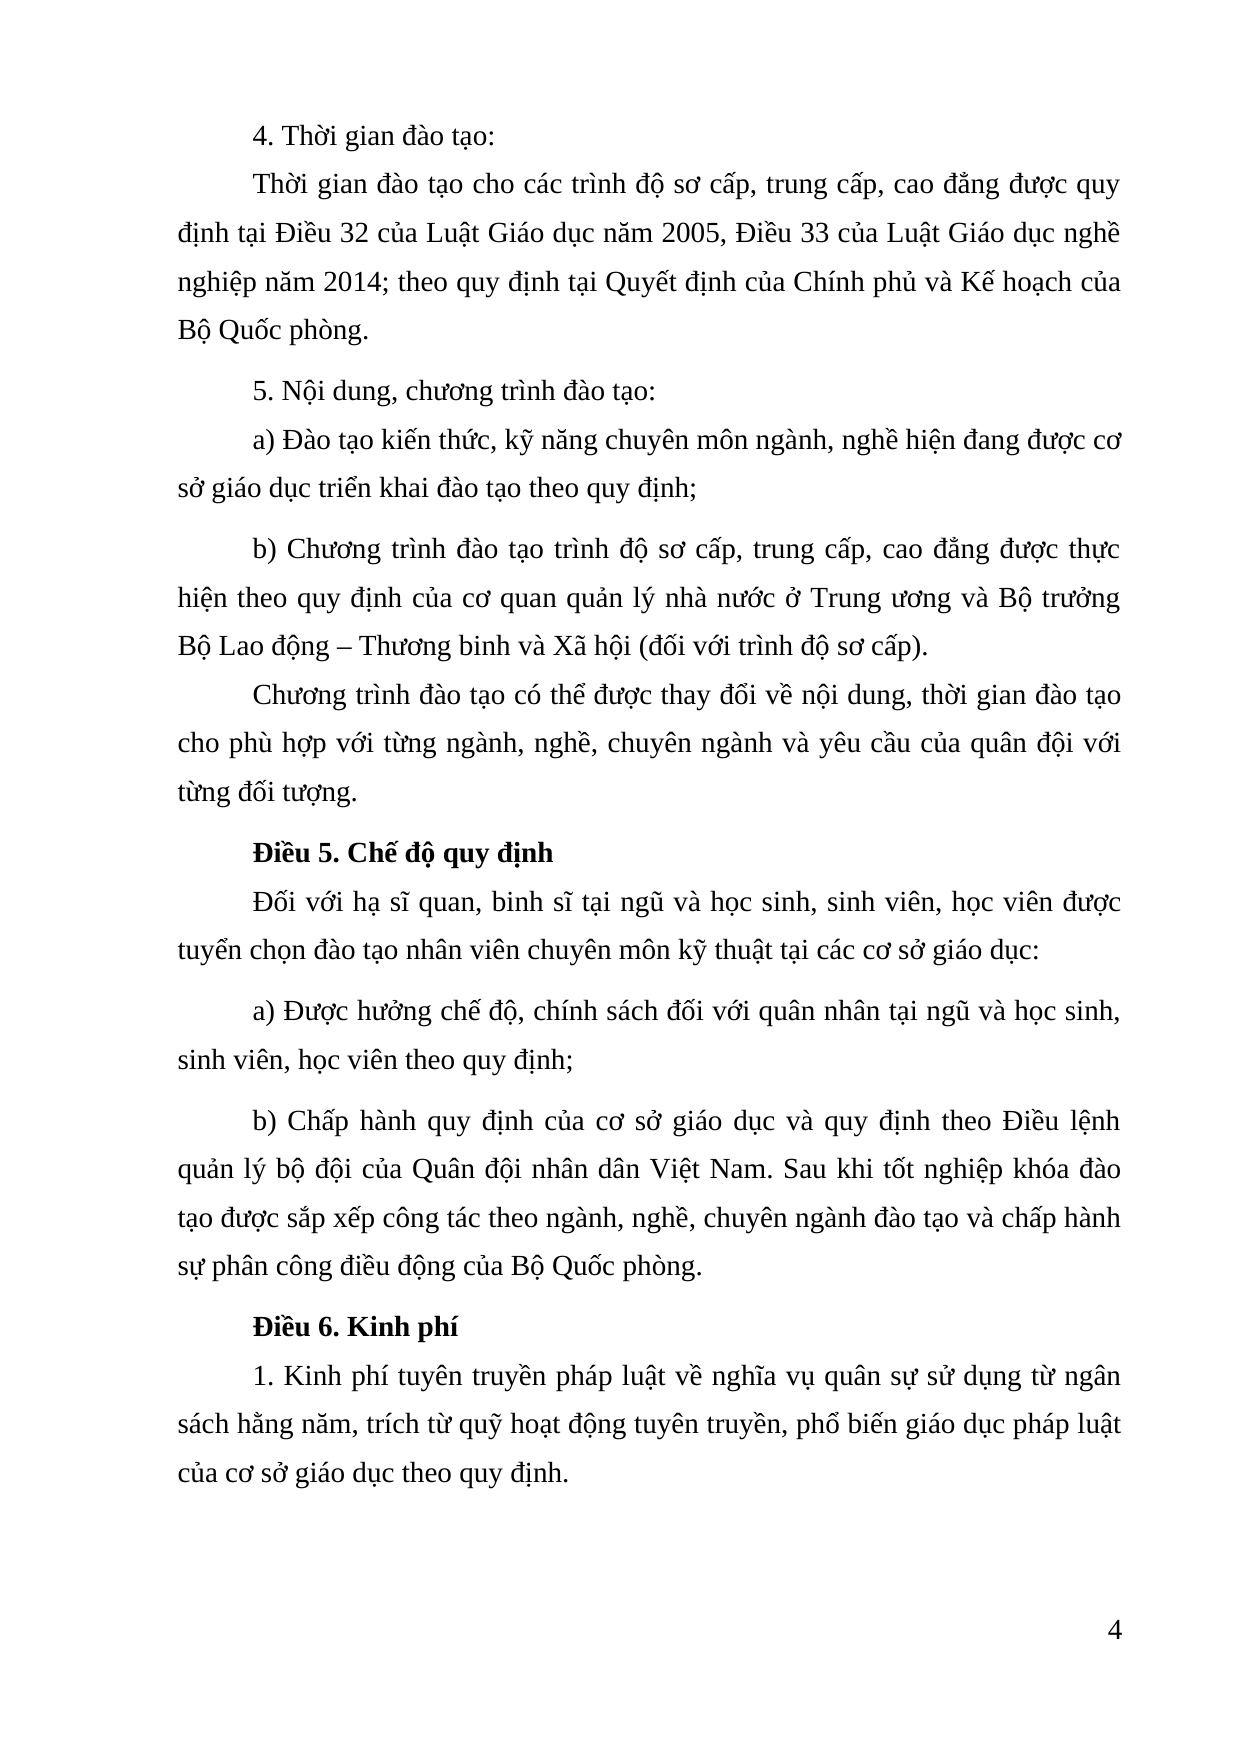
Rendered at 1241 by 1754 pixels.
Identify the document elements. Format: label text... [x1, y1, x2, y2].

text Điều 5. Chế độ quy định [177, 835, 1122, 869]
text Đối với hạ sĩ quan, binh sĩ tại ngũ và học sinh, sinh viên, học viên được tuyển chọn đào tạo nhân viên chuyên môn kỹ thuật tại các cơ sở giáo dục: [177, 884, 1122, 966]
text b) Chương trình đào tạo trình độ sơ cấp, trung cấp, cao đẳng được thực hiện theo quy định của cơ quan quản lý nhà nước ở Trung ương và Bộ trưởng Bộ Lao động – Thương binh và Xã hội (đối với trình độ sơ cấp). [177, 531, 1122, 662]
text 5. Nội dung, chương trình đào tạo: [177, 373, 1122, 407]
text b) Chấp hành quy định của cơ sở giáo dục và quy định theo Điều lệnh quản lý bộ đội của Quân đội nhân dân Việt Nam. Sau khi tốt nghiệp khóa đào tạo được sắp xếp công tác theo ngành, nghề, chuyên ngành đào tạo và chấp hành sự phân công điều động của Bộ Quốc phòng. [177, 1103, 1122, 1282]
text Thời gian đào tạo cho các trình độ sơ cấp, trung cấp, cao đẳng được quy định tại Điều 32 của Luật Giáo dục năm 2005, Điều 33 của Luật Giáo dục nghề nghiệp năm 2014; theo quy định tại Quyết định của Chính phủ và Kế hoạch của Bộ Quốc phòng. [177, 167, 1122, 346]
text 4. Thời gian đào tạo: [177, 118, 1122, 152]
text a) Đào tạo kiến thức, kỹ năng chuyên môn ngành, nghề hiện đang được cơ sở giáo dục triển khai đào tạo theo quy định; [177, 422, 1122, 504]
text a) Được hưởng chế độ, chính sách đối với quân nhân tại ngũ và học sinh, sinh viên, học viên theo quy định; [177, 993, 1122, 1075]
text Điều 6. Kinh phí [177, 1309, 1122, 1343]
text 1. Kinh phí tuyên truyền pháp luật về nghĩa vụ quân sự sử dụng từ ngân sách hằng năm, trích từ quỹ hoạt động tuyên truyền, phổ biến giáo dục pháp luật của cơ sở giáo dục theo quy định. [177, 1358, 1122, 1489]
text Chương trình đào tạo có thể được thay đổi về nội dung, thời gian đào tạo cho phù hợp với từng ngành, nghề, chuyên ngành và yêu cầu của quân đội với từng đối tượng. [177, 677, 1122, 808]
